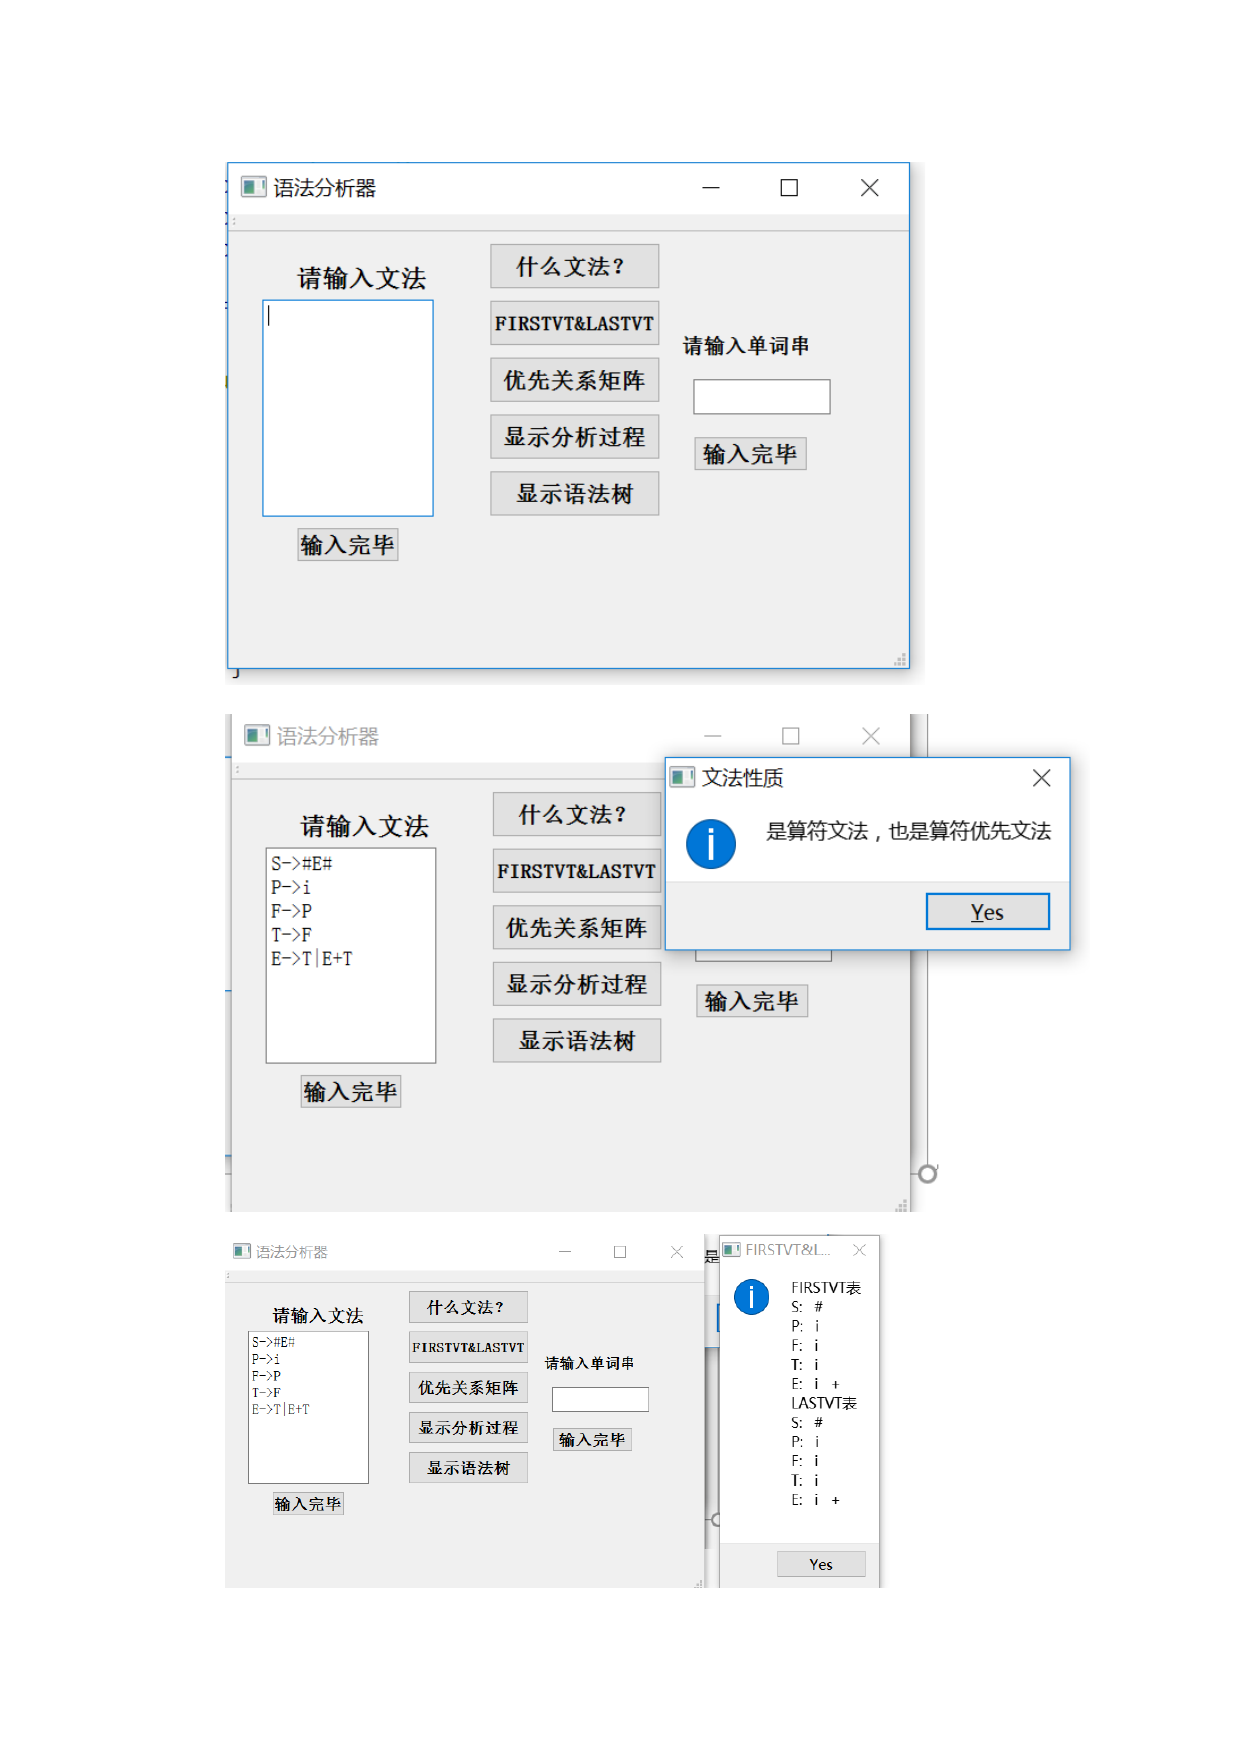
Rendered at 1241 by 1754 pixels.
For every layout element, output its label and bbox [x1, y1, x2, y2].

picture [225, 162, 926, 685]
picture [225, 1234, 906, 1588]
picture [225, 714, 1091, 1212]
